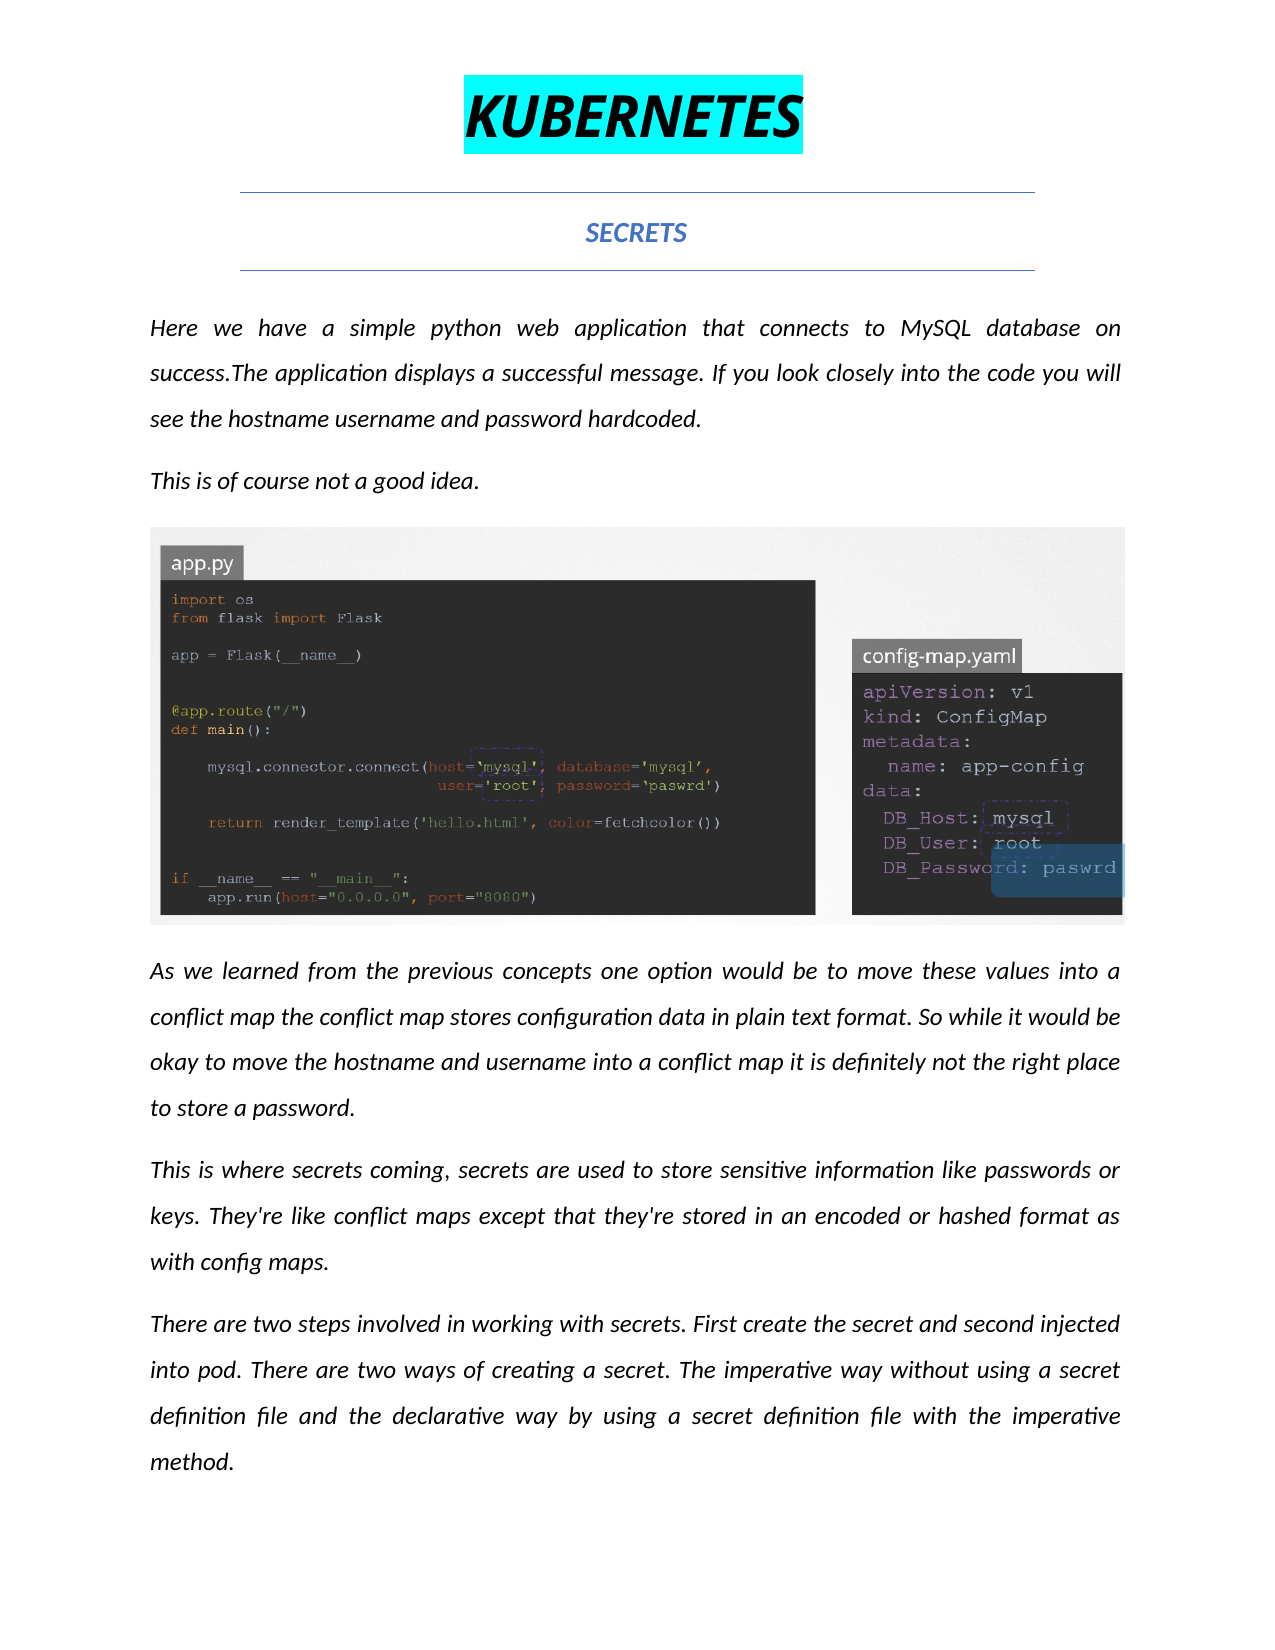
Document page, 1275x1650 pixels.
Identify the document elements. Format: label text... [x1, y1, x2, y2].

text As we learned from the previous concepts one option would be to move these values into a conflict map the conflict map stores configuration data in plain text format. So while it would be okay to move the hostname and username into a conflict map it is definitely not the right place to store a password. [150, 955, 1125, 1123]
text SECRETS [240, 193, 1035, 270]
text This is of course not a good idea. [150, 466, 1125, 496]
picture [150, 527, 1125, 925]
text Here we have a simple python web application that connects to MySQL database on success.The application displays a successful message. If you look closely into the code you will see the hostname username and password hardcoded. [150, 312, 1125, 434]
text This is where secrets coming, secrets are used to store sensitive information like passwords or keys. They're like conflict maps except that they're stored in an encoded or hashed format as with config maps. [150, 1154, 1125, 1277]
text There are two steps involved in working with secrets. First create the secret and second injected into pod. There are two ways of creating a secret. The imperative way without using a secret definition file and the declarative way by using a secret definition file with the imperative method. [150, 1308, 1125, 1476]
